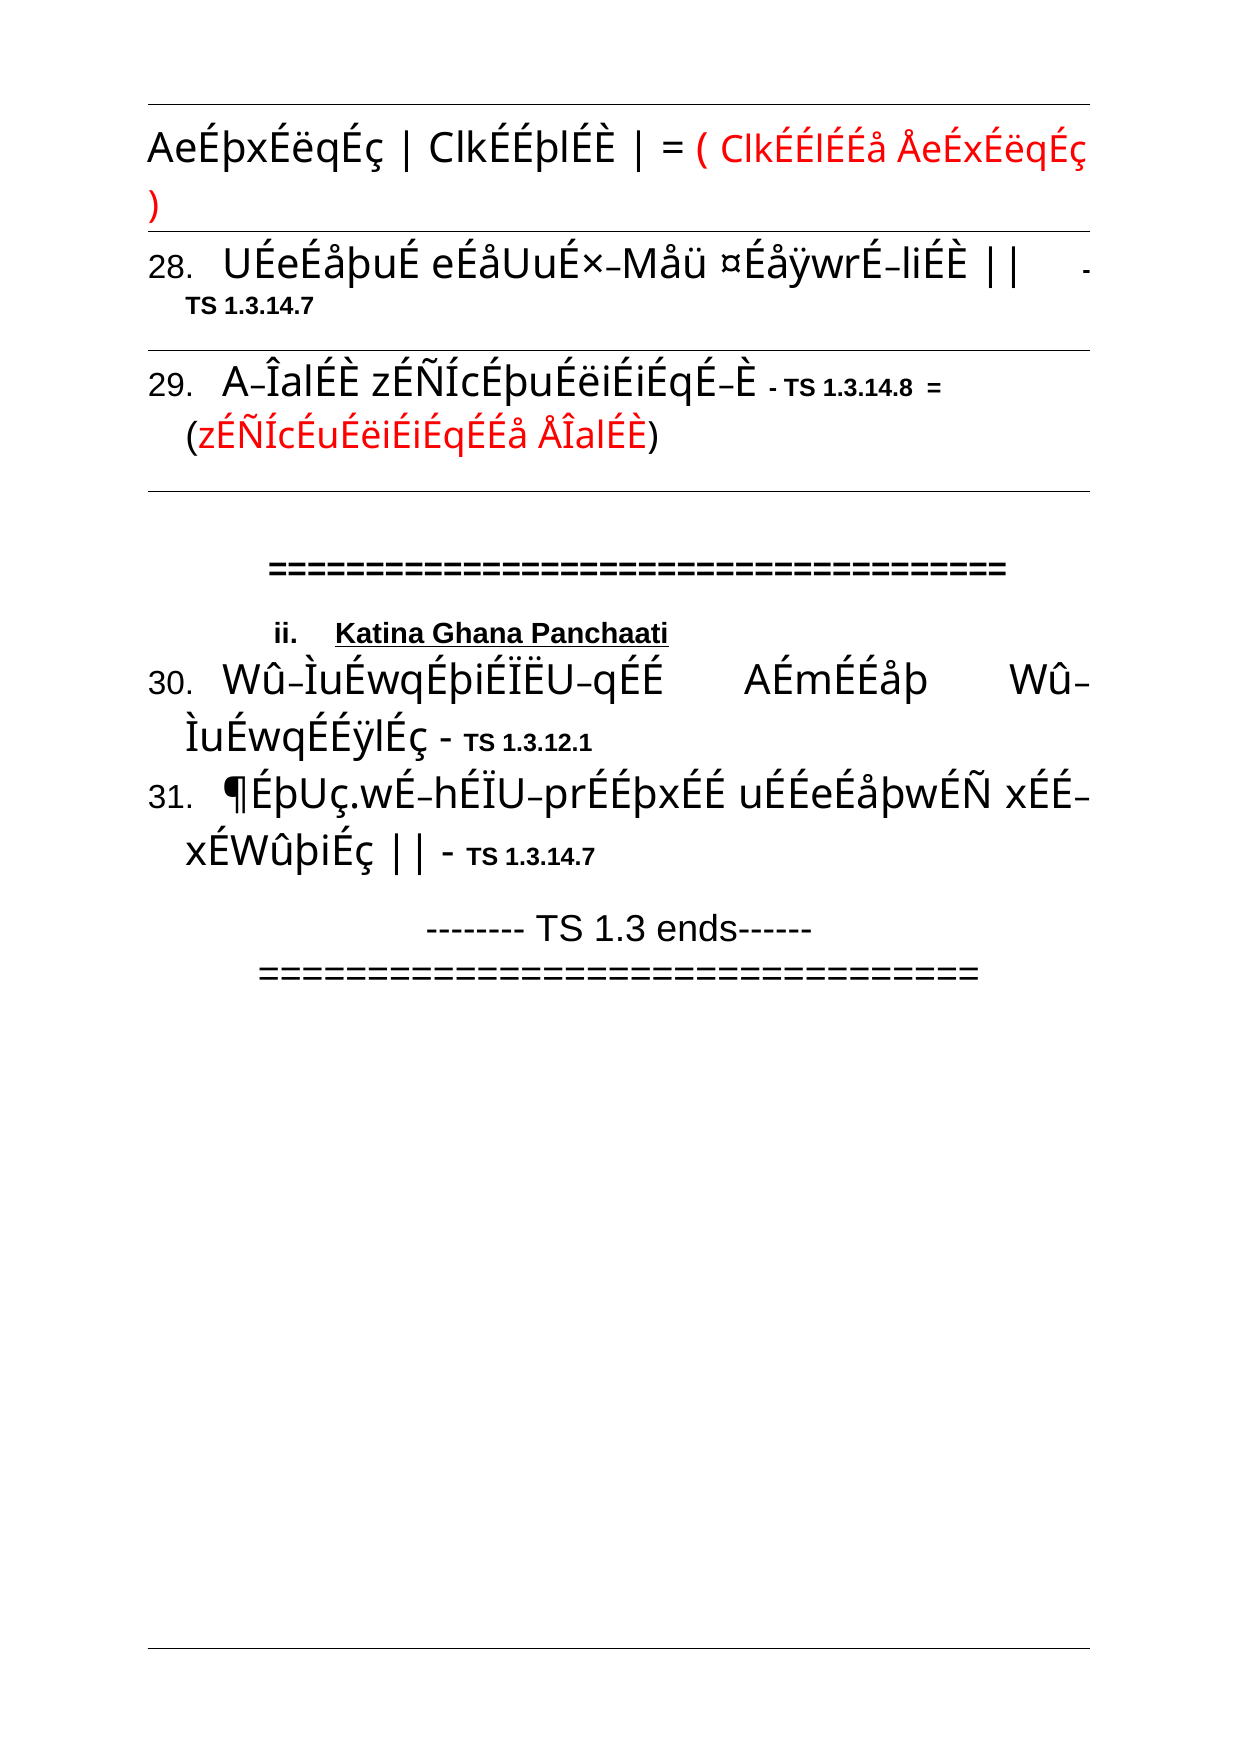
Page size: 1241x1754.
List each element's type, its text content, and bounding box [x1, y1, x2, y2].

text ================================= [148, 951, 1090, 994]
subtitle Katina Ghana Panchaati [298, 616, 1090, 650]
list ¶ÉþUç.wÉ–hÉÏU–prÉÉþxÉÉ uÉÉeÉåþwÉÑ xÉÉ–xÉWûþiÉç || - TS 1.3.14.7 [148, 763, 1090, 877]
text ====================================== [185, 549, 1090, 588]
list UÉeÉåþuÉ eÉåUuÉ×–Måü ¤ÉåÿwrÉ–liÉÈ || - TS 1.3.14.7 [148, 234, 1090, 319]
list A–ÎalÉÈ zÉÑÍcÉþuÉëiÉiÉqÉ–È - TS 1.3.14.8 = (zÉÑÍcÉuÉëiÉiÉqÉÉå ÅÎalÉÈ) [148, 352, 1090, 460]
text AeÉþxÉëqÉç | ClkÉÉþlÉÈ | = ( ClkÉÉlÉÉå ÅeÉxÉëqÉç ) [148, 118, 1090, 231]
list Wû–ÌuÉwqÉþiÉÏËU–qÉÉ AÉmÉÉåþ Wû–ÌuÉwqÉÉÿlÉç - TS 1.3.12.1 [148, 650, 1090, 763]
text -------- TS 1.3 ends------ [148, 906, 1090, 949]
